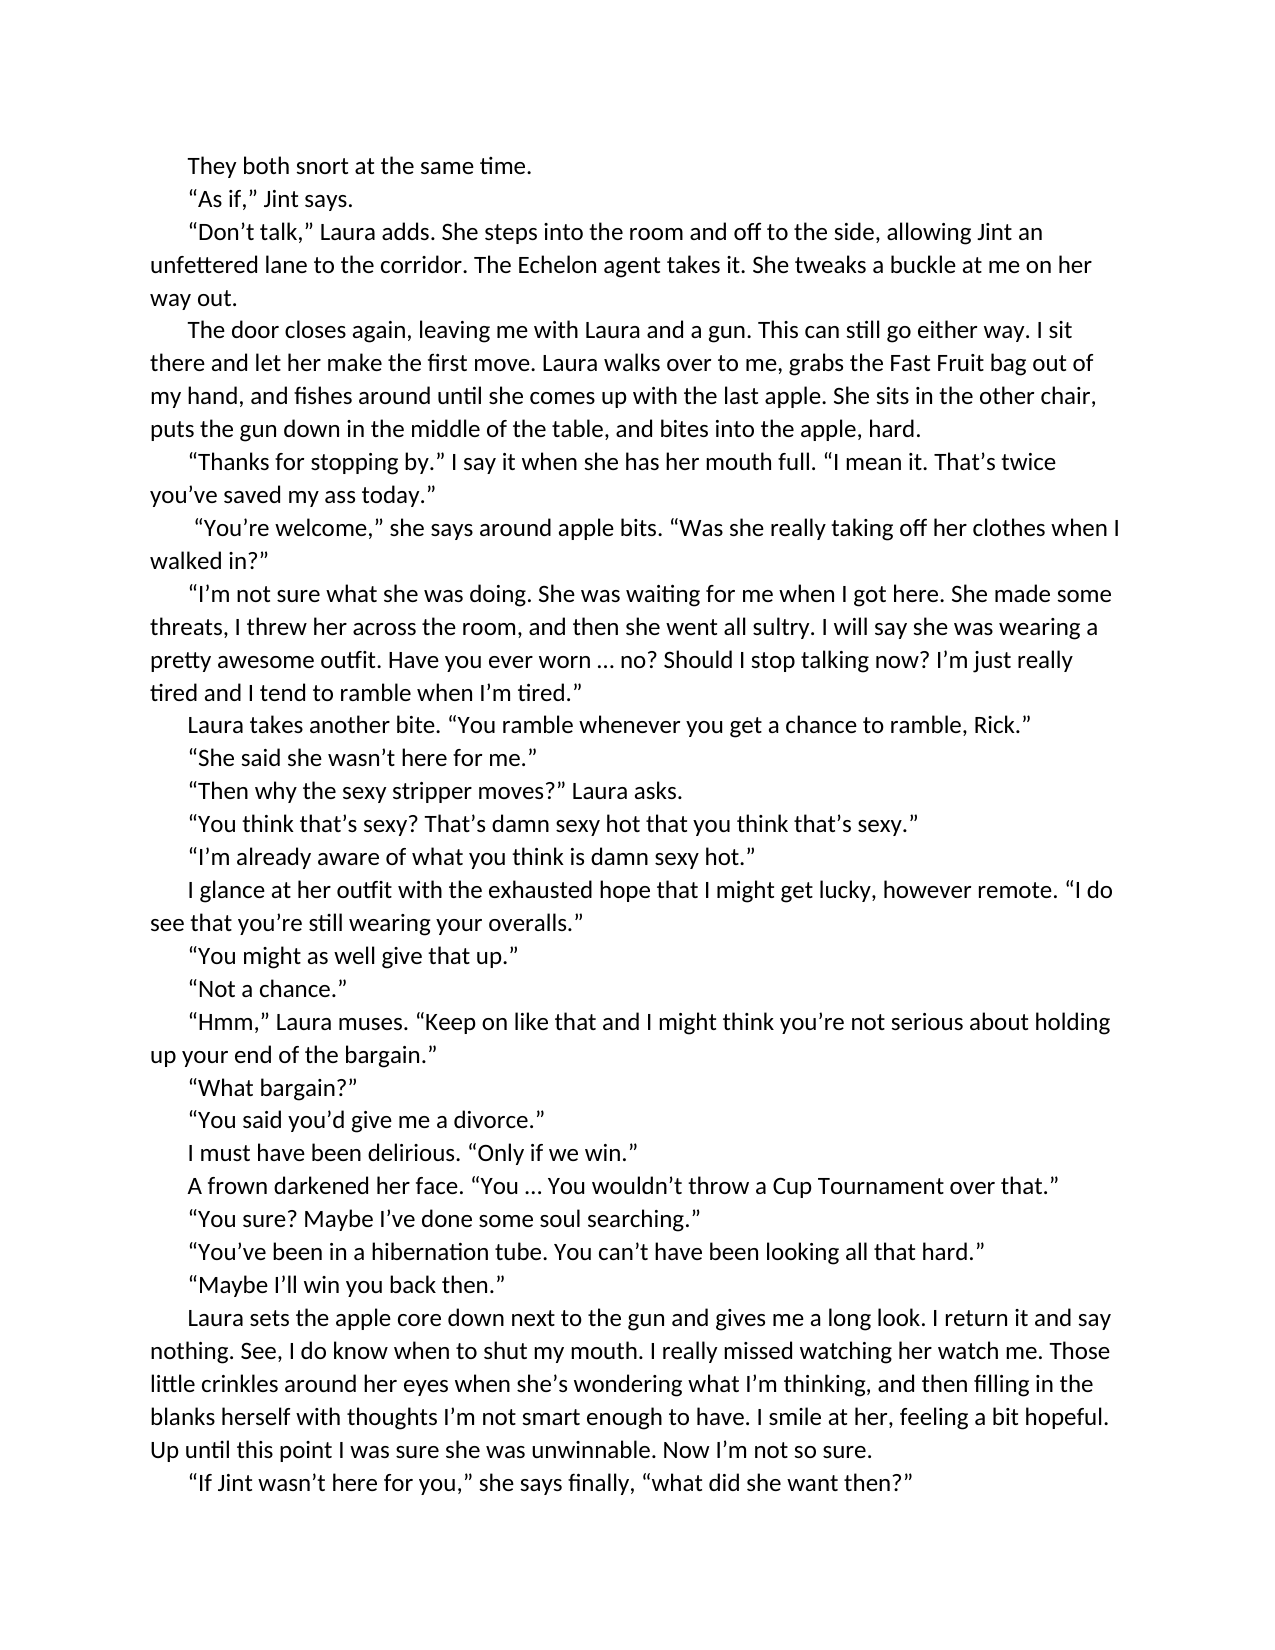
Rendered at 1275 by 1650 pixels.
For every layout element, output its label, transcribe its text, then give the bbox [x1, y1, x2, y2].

text “You’ve been in a hibernation tube. You can’t have been looking all that hard.” [150, 1236, 1125, 1267]
text “You sure? Maybe I’ve done some soul searching.” [150, 1203, 1125, 1234]
text “Then why the sexy stripper moves?” Laura asks. [150, 775, 1125, 806]
text Laura takes another bite. “You ramble whenever you get a chance to ramble, Rick.” [150, 709, 1125, 740]
text “You said you’d give me a divorce.” [150, 1104, 1125, 1135]
text “You think that’s sexy? That’s damn sexy hot that you think that’s sexy.” [150, 808, 1125, 839]
text A frown darkened her face. “You … You wouldn’t throw a Cup Tournament over that.” [150, 1170, 1125, 1201]
text I glance at her outfit with the exhausted hope that I might get lucky, however remote. “I do see that you’re still wearing your overalls.” [150, 874, 1125, 938]
text “Don’t talk,” Laura adds. She steps into the room and off to the side, allowing Jint an unfettered lane to the corridor. The Echelon agent takes it. She tweaks a buckle at me on her way out. [150, 216, 1125, 312]
text The door closes again, leaving me with Laura and a gun. This can still go either way. I sit there and let her make the first move. Laura walks over to me, grabs the Fast Fruit bag out of my hand, and fishes around until she comes up with the last apple. She sits in the other chair, puts the gun down in the middle of the table, and bites into the apple, hard. [150, 314, 1125, 444]
text “Thanks for stopping by.” I say it when she has her mouth full. “I mean it. That’s twice you’ve saved my ass today.” [150, 446, 1125, 510]
text I must have been delirious. “Only if we win.” [150, 1137, 1125, 1168]
text “You might as well give that up.” [150, 940, 1125, 971]
text “As if,” Jint says. [150, 183, 1125, 213]
text “I’m not sure what she was doing. She was waiting for me when I got here. She made some threats, I threw her across the room, and then she went all sultry. I will say she was wearing a pretty awesome outfit. Have you ever worn … no? Should I stop talking now? I’m just really tired and I tend to ramble when I’m tired.” [150, 578, 1125, 707]
text “What bargain?” [150, 1072, 1125, 1102]
text “If Jint wasn’t here for you,” she says finally, “what did she want then?” [150, 1467, 1125, 1497]
text “Hmm,” Laura muses. “Keep on like that and I might think you’re not serious about holding up your end of the bargain.” [150, 1006, 1125, 1069]
text They both snort at the same time. [150, 150, 1125, 181]
text “Maybe I’ll win you back then.” [150, 1269, 1125, 1300]
text “She said she wasn’t here for me.” [150, 742, 1125, 773]
text “You’re welcome,” she says around apple bits. “Was she really taking off her clothes when I walked in?” [150, 512, 1125, 576]
text “Not a chance.” [150, 973, 1125, 1003]
text Laura sets the apple core down next to the gun and gives me a long look. I return it and say nothing. See, I do know when to shut my mouth. I really missed watching her watch me. Those little crinkles around her eyes when she’s wondering what I’m thinking, and then filling in the blanks herself with thoughts I’m not smart enough to have. I smile at her, feeling a bit hopeful. Up until this point I was sure she was unwinnable. Now I’m not so sure. [150, 1302, 1125, 1464]
text “I’m already aware of what you think is damn sexy hot.” [150, 841, 1125, 872]
